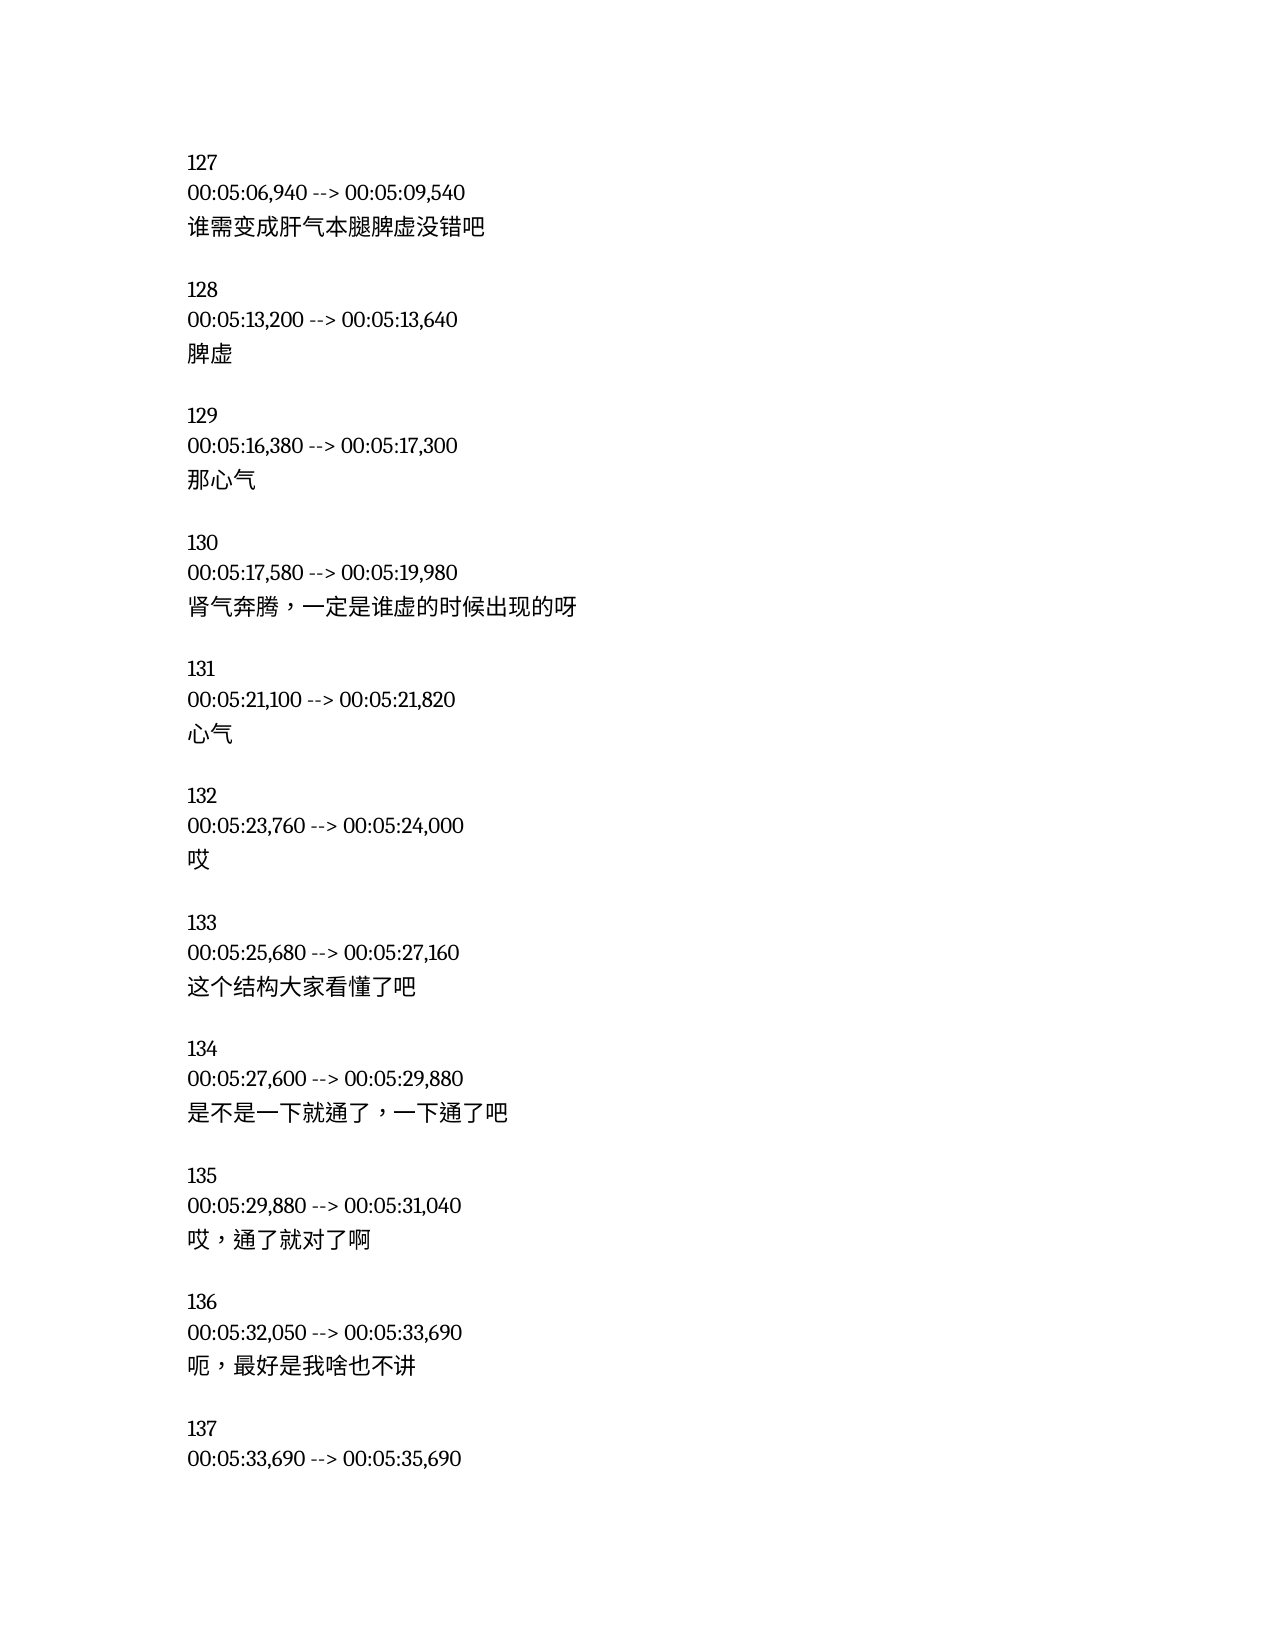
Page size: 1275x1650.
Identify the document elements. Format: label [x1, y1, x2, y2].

text [187, 150, 1087, 1472]
